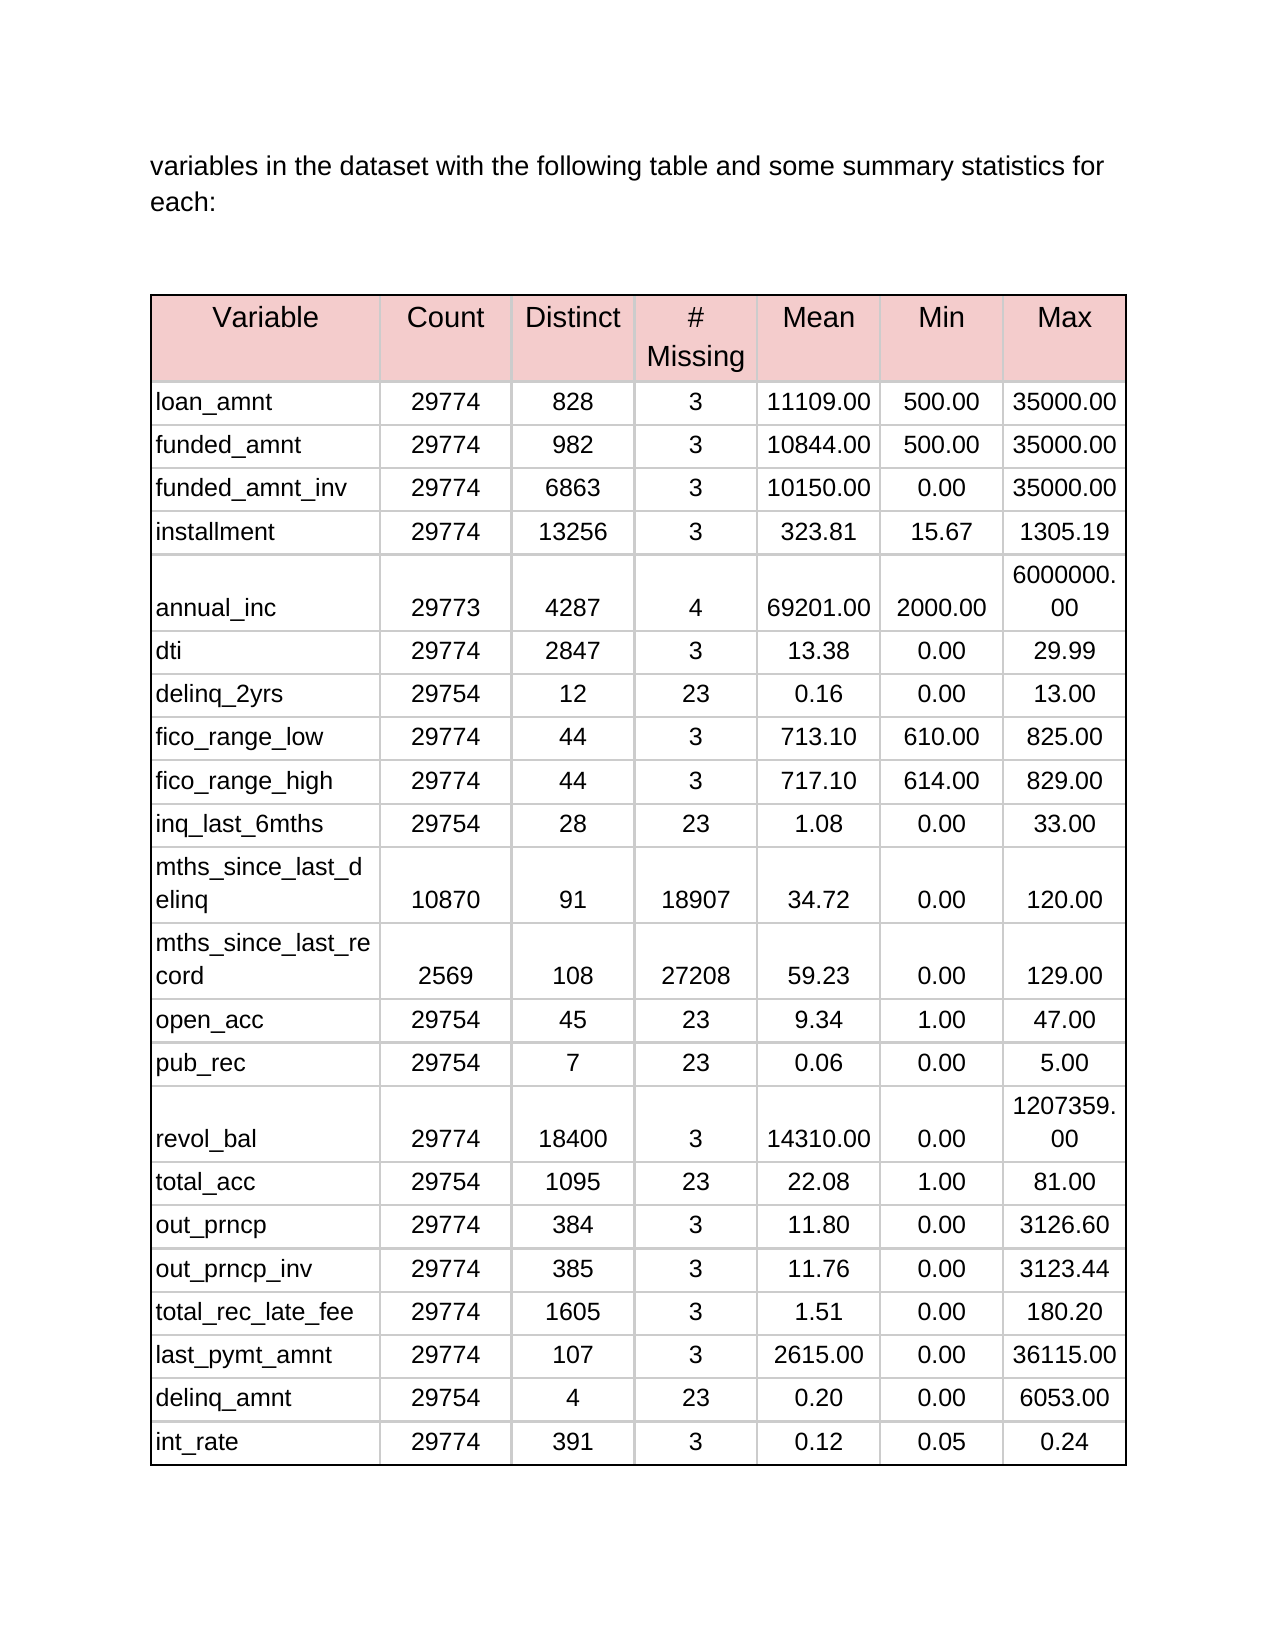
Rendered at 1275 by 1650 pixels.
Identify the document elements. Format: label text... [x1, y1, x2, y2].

table_cell last_pymt_amnt [152, 1336, 379, 1377]
table_cell 7 [513, 1044, 633, 1084]
table_cell 29754 [381, 1044, 510, 1084]
table_cell 0.00 [881, 675, 1002, 716]
table_cell revol_bal [152, 1087, 379, 1161]
table_cell 829.00 [1004, 761, 1125, 802]
table_cell 28 [513, 805, 633, 846]
table_header Variable [152, 296, 379, 380]
table_cell 29754 [381, 1163, 510, 1204]
table_cell 1095 [513, 1163, 633, 1204]
table_cell 0.05 [881, 1423, 1002, 1463]
table_cell 3 [636, 512, 756, 553]
table_cell 3 [636, 469, 756, 510]
table_cell 29.99 [1004, 632, 1125, 673]
table_cell 0.00 [881, 1379, 1002, 1420]
table_cell delinq_2yrs [152, 675, 379, 716]
table_cell 44 [513, 761, 633, 802]
table_cell 0.00 [881, 1336, 1002, 1377]
table_cell 3 [636, 1206, 756, 1247]
table_cell 1207359.00 [1004, 1087, 1125, 1161]
table_cell 391 [513, 1423, 633, 1463]
table_cell 35000.00 [1004, 383, 1125, 423]
table_cell delinq_amnt [152, 1379, 379, 1420]
table_cell 500.00 [881, 383, 1002, 423]
table_cell 614.00 [881, 761, 1002, 802]
table_cell annual_inc [152, 556, 379, 629]
table_cell 29773 [381, 556, 510, 629]
table_cell total_acc [152, 1163, 379, 1204]
table_cell 29774 [381, 1087, 510, 1161]
table_cell 3 [636, 1423, 756, 1463]
table_cell 11109.00 [758, 383, 879, 423]
table_cell 29774 [381, 1293, 510, 1334]
table_cell 23 [636, 1163, 756, 1204]
table_cell 13256 [513, 512, 633, 553]
table_cell 91 [513, 848, 633, 922]
table_cell 35000.00 [1004, 426, 1125, 467]
table_cell 1.00 [881, 1163, 1002, 1204]
table_cell 18907 [636, 848, 756, 922]
table_cell 6863 [513, 469, 633, 510]
table_cell 13.00 [1004, 675, 1125, 716]
table_cell 0.00 [881, 1293, 1002, 1334]
table_cell mths_since_last_record [152, 924, 379, 998]
table_cell 29774 [381, 512, 510, 553]
table_cell 1605 [513, 1293, 633, 1334]
table_cell 3 [636, 632, 756, 673]
table_cell 1.08 [758, 805, 879, 846]
table_cell 36115.00 [1004, 1336, 1125, 1377]
table_cell 3 [636, 1250, 756, 1291]
table_cell 1305.19 [1004, 512, 1125, 553]
table_cell 3 [636, 718, 756, 759]
table_cell out_prncp [152, 1206, 379, 1247]
table_cell 713.10 [758, 718, 879, 759]
table_cell 29774 [381, 469, 510, 510]
table_cell 0.00 [881, 1044, 1002, 1084]
table_cell 500.00 [881, 426, 1002, 467]
table_header # Missing [636, 296, 756, 380]
table_cell 610.00 [881, 718, 1002, 759]
table_cell dti [152, 632, 379, 673]
table_cell 29774 [381, 632, 510, 673]
table_cell 0.20 [758, 1379, 879, 1420]
table_cell 385 [513, 1250, 633, 1291]
table_cell 3 [636, 1336, 756, 1377]
table_cell 27208 [636, 924, 756, 998]
table_cell total_rec_late_fee [152, 1293, 379, 1334]
table_cell 828 [513, 383, 633, 423]
table_cell funded_amnt [152, 426, 379, 467]
table_cell 0.16 [758, 675, 879, 716]
table_cell 982 [513, 426, 633, 467]
table_cell open_acc [152, 1000, 379, 1041]
table_cell 717.10 [758, 761, 879, 802]
table_cell 13.38 [758, 632, 879, 673]
table_cell 2615.00 [758, 1336, 879, 1377]
table_cell 0.24 [1004, 1423, 1125, 1463]
table_cell 9.34 [758, 1000, 879, 1041]
table_cell 35000.00 [1004, 469, 1125, 510]
table_cell 180.20 [1004, 1293, 1125, 1334]
table_cell 23 [636, 675, 756, 716]
table_cell 2569 [381, 924, 510, 998]
table_cell 107 [513, 1336, 633, 1377]
table_cell 4 [636, 556, 756, 629]
table_cell 0.00 [881, 924, 1002, 998]
table_cell pub_rec [152, 1044, 379, 1084]
table_cell 11.80 [758, 1206, 879, 1247]
table_cell 11.76 [758, 1250, 879, 1291]
table_cell 3 [636, 426, 756, 467]
table_header Mean [758, 296, 879, 380]
table_cell 23 [636, 1379, 756, 1420]
table_cell 69201.00 [758, 556, 879, 629]
table_cell 59.23 [758, 924, 879, 998]
table_cell 23 [636, 1044, 756, 1084]
table_cell 3123.44 [1004, 1250, 1125, 1291]
table_cell 29774 [381, 761, 510, 802]
table_cell 108 [513, 924, 633, 998]
table_cell 10844.00 [758, 426, 879, 467]
table_cell 29774 [381, 1206, 510, 1247]
table_cell 12 [513, 675, 633, 716]
table_cell 81.00 [1004, 1163, 1125, 1204]
table_cell 29774 [381, 718, 510, 759]
table_header Count [381, 296, 510, 380]
table_cell 0.00 [881, 632, 1002, 673]
table_cell 33.00 [1004, 805, 1125, 846]
table_cell 23 [636, 1000, 756, 1041]
table_header Distinct [513, 296, 633, 380]
table_cell 0.00 [881, 1087, 1002, 1161]
table_cell 44 [513, 718, 633, 759]
table_cell 5.00 [1004, 1044, 1125, 1084]
table_cell 0.06 [758, 1044, 879, 1084]
table_cell 3126.60 [1004, 1206, 1125, 1247]
table_cell 0.12 [758, 1423, 879, 1463]
table_cell 0.00 [881, 1206, 1002, 1247]
table_cell 323.81 [758, 512, 879, 553]
table_cell 18400 [513, 1087, 633, 1161]
table_cell 47.00 [1004, 1000, 1125, 1041]
table_cell 29774 [381, 1336, 510, 1377]
table_cell 29754 [381, 805, 510, 846]
table_cell 3 [636, 761, 756, 802]
table_cell 29774 [381, 1423, 510, 1463]
table_cell fico_range_low [152, 718, 379, 759]
table_cell installment [152, 512, 379, 553]
table_cell 129.00 [1004, 924, 1125, 998]
table_cell int_rate [152, 1423, 379, 1463]
table_cell 29774 [381, 383, 510, 423]
table_cell inq_last_6mths [152, 805, 379, 846]
table_cell 384 [513, 1206, 633, 1247]
table_header Min [881, 296, 1002, 380]
table_cell 1.00 [881, 1000, 1002, 1041]
table_cell 23 [636, 805, 756, 846]
table_cell 29774 [381, 426, 510, 467]
table_cell 0.00 [881, 805, 1002, 846]
table_cell mths_since_last_delinq [152, 848, 379, 922]
table_cell 2847 [513, 632, 633, 673]
table_cell loan_amnt [152, 383, 379, 423]
table_cell 22.08 [758, 1163, 879, 1204]
table_cell out_prncp_inv [152, 1250, 379, 1291]
table_cell 120.00 [1004, 848, 1125, 922]
table_cell funded_amnt_inv [152, 469, 379, 510]
table_cell 0.00 [881, 1250, 1002, 1291]
table_cell 1.51 [758, 1293, 879, 1334]
table_cell 29774 [381, 1250, 510, 1291]
table_cell 15.67 [881, 512, 1002, 553]
table_header Max [1004, 296, 1125, 380]
table_cell 3 [636, 1087, 756, 1161]
table_cell 34.72 [758, 848, 879, 922]
table_cell 45 [513, 1000, 633, 1041]
table_cell 3 [636, 383, 756, 423]
table_cell 4287 [513, 556, 633, 629]
table_cell 10150.00 [758, 469, 879, 510]
table_cell 14310.00 [758, 1087, 879, 1161]
table_cell 6000000.00 [1004, 556, 1125, 629]
table_cell 29754 [381, 1000, 510, 1041]
table_cell 0.00 [881, 848, 1002, 922]
table_cell 3 [636, 1293, 756, 1334]
table_cell fico_range_high [152, 761, 379, 802]
table_cell 29754 [381, 675, 510, 716]
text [150, 150, 1125, 217]
table_cell 29754 [381, 1379, 510, 1420]
table_cell 825.00 [1004, 718, 1125, 759]
table_cell 4 [513, 1379, 633, 1420]
table_cell 10870 [381, 848, 510, 922]
table_cell 2000.00 [881, 556, 1002, 629]
table_cell 6053.00 [1004, 1379, 1125, 1420]
table_cell 0.00 [881, 469, 1002, 510]
